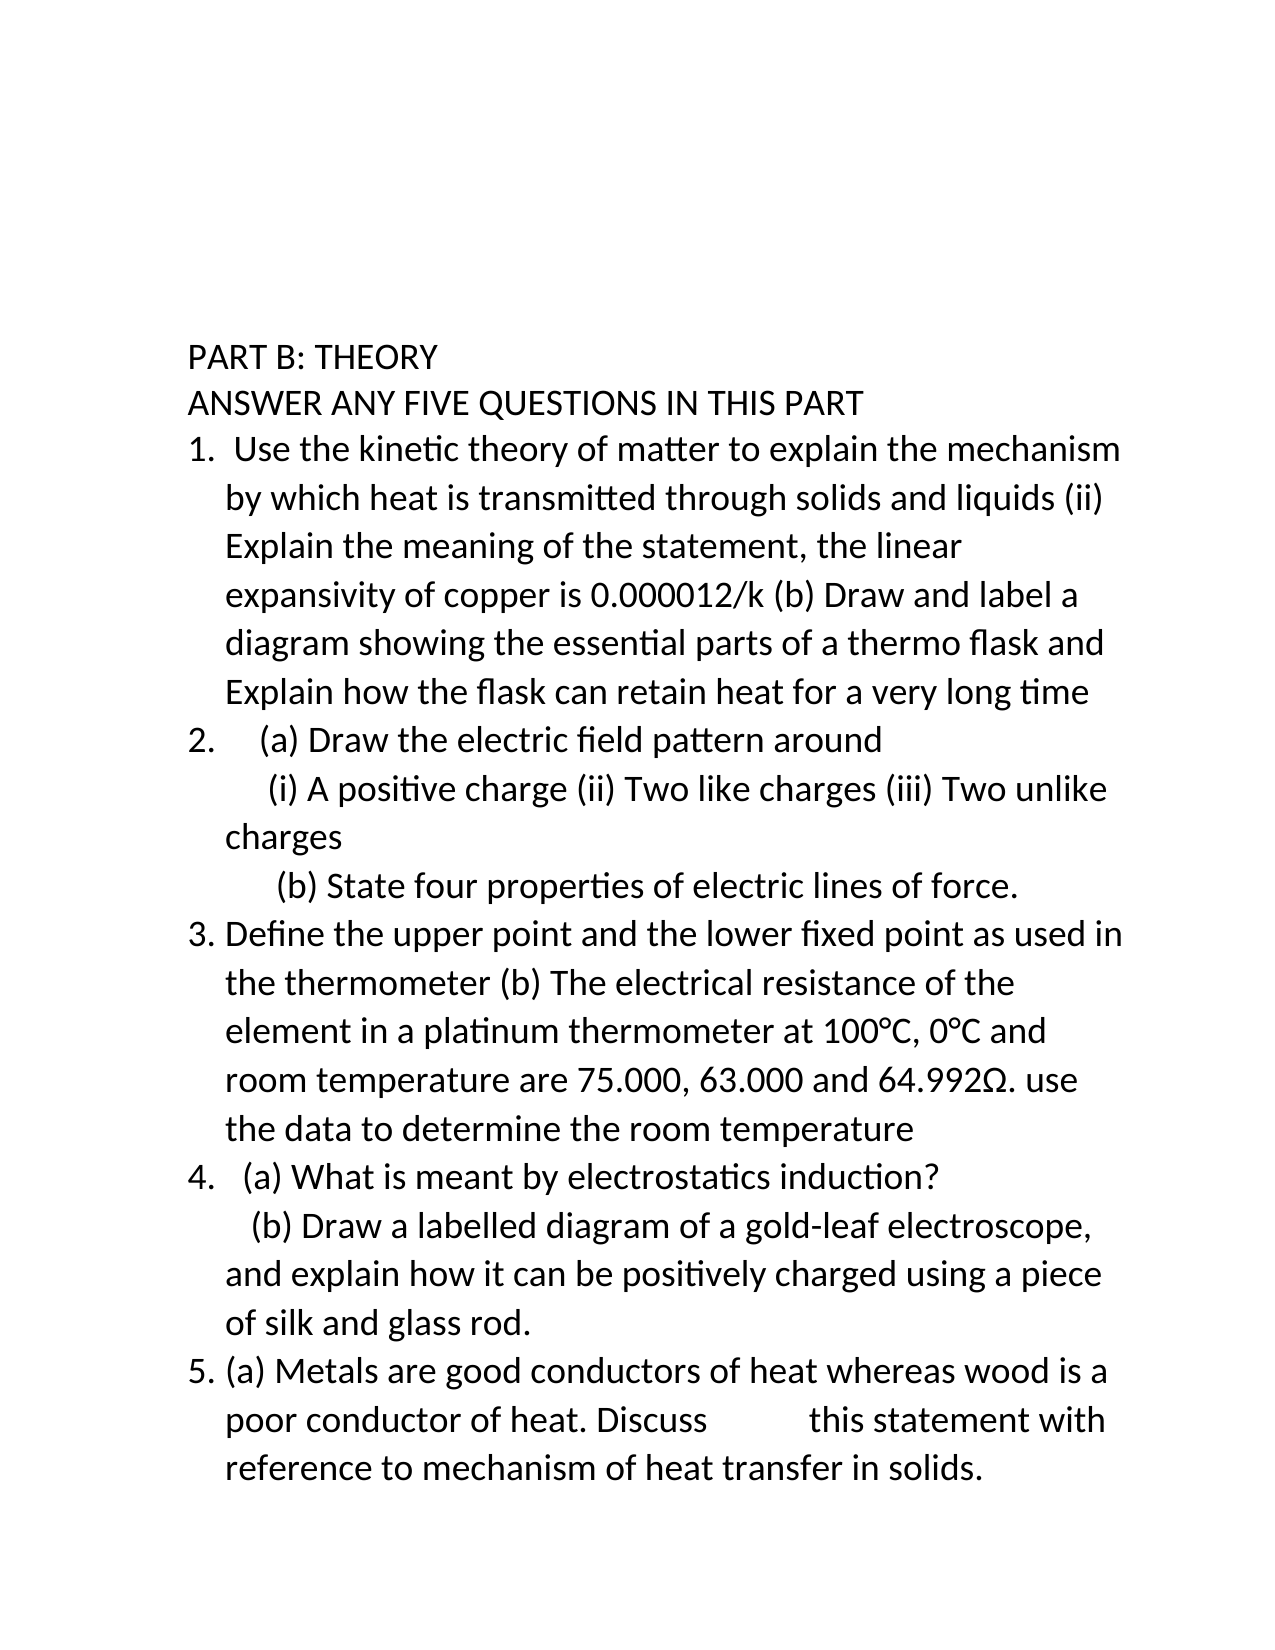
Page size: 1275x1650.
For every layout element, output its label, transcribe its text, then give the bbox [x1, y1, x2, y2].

list (a) Draw the electric field pattern around [187, 716, 1125, 762]
list (b) State four properties of electric lines of force. [225, 862, 1125, 908]
list Define the upper point and the lower fixed point as used in the thermometer (b) The electrical resistance of the element in a platinum thermometer at 100°C, 0°C and room temperature are 75.000, 63.000 and 64.992Ω. use the data to determine the room temperature [187, 910, 1125, 1150]
list (b) Draw a labelled diagram of a gold-leaf electroscope, and explain how it can be positively charged using a piece of silk and glass rod. [225, 1202, 1125, 1344]
list (i) A positive charge (ii) Two like charges (iii) Two unlike charges [225, 765, 1125, 859]
list (a) What is meant by electrostatics induction? [187, 1153, 1125, 1199]
list (a) Metals are good conductors of heat whereas wood is a poor conductor of heat. Discuss this statement with reference to mechanism of heat transfer in solids. [187, 1347, 1125, 1490]
list ANSWER ANY FIVE QUESTIONS IN THIS PART [187, 379, 1125, 425]
list Use the kinetic theory of matter to explain the mechanism by which heat is transmitted through solids and liquids (ii) Explain the meaning of the statement, the linear expansivity of copper is 0.000012/k (b) Draw and label a diagram showing the essential parts of a thermo flask and Explain how the flask can retain heat for a very long time [187, 425, 1125, 713]
list PART B: THEORY [187, 333, 1125, 379]
